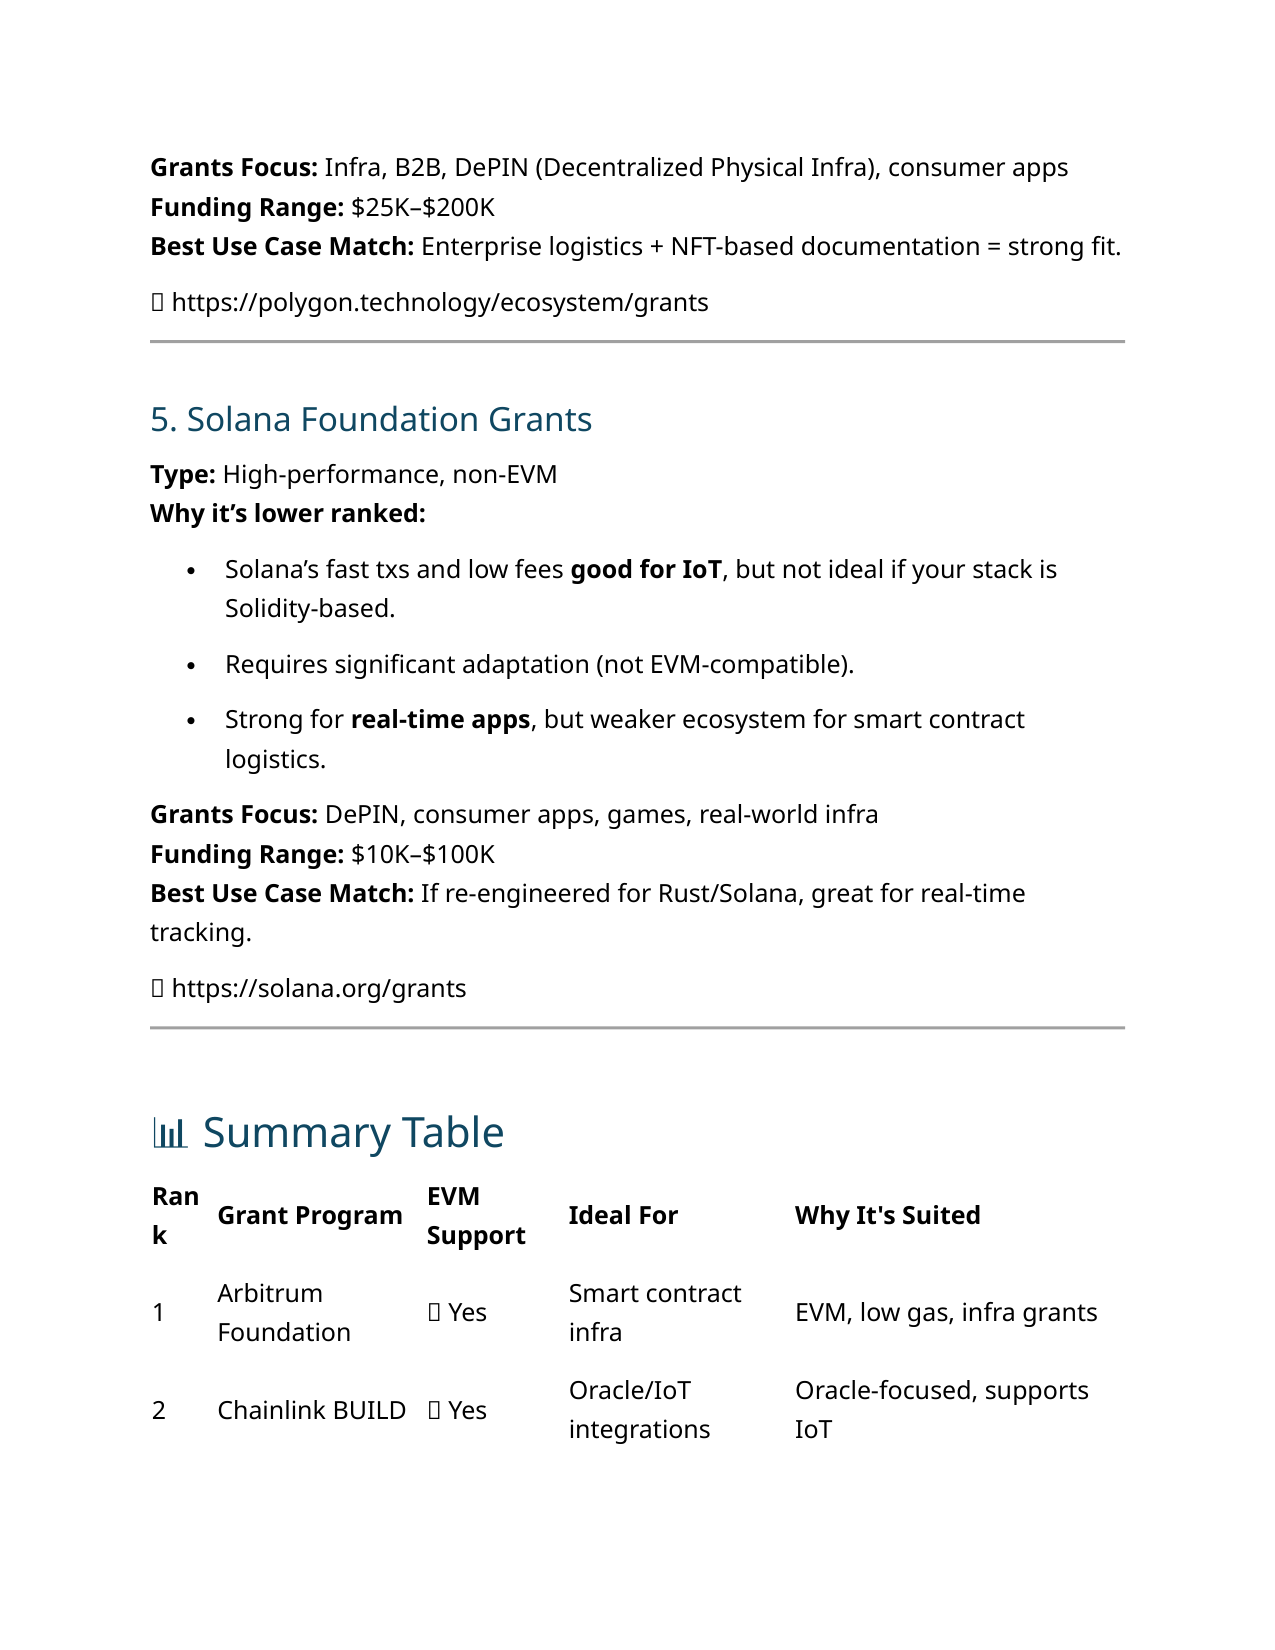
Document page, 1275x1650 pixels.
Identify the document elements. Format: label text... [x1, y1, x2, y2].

table_cell ✅ Yes [425, 1274, 567, 1371]
table_header Why It's Suited [793, 1177, 1125, 1274]
table_cell Smart contract infra [567, 1274, 793, 1371]
table_cell ✅ Yes [425, 1371, 567, 1468]
table_cell Oracle/IoT integrations [567, 1371, 793, 1468]
text Type: High-performance, non-EVM Why it’s lower ranked: [150, 456, 1125, 529]
table_header Rank [150, 1177, 215, 1274]
text 🔗 https://polygon.technology/ecosystem/grants [150, 284, 1125, 318]
text Grants Focus: DePIN, consumer apps, games, real-world infra Funding Range: $10K–$100K Best Use Case Match: If re-engineered for Rust/Solana, great for real-time tracking. [150, 797, 1125, 949]
table_cell Chainlink BUILD [215, 1371, 425, 1468]
table_cell 1 [150, 1274, 215, 1371]
table_cell Oracle-focused, supports IoT [793, 1371, 1125, 1468]
text 🔗 https://solana.org/grants [150, 971, 1125, 1004]
subtitle 📊 Summary Table [150, 1103, 1125, 1160]
subtitle 5. Solana Foundation Grants [150, 396, 1125, 441]
list Strong for real-time apps, but weaker ecosystem for smart contract logistics. [187, 702, 1125, 775]
table_cell 2 [150, 1371, 215, 1468]
text Grants Focus: Infra, B2B, DePIN (Decentralized Physical Infra), consumer apps Funding Range: $25K–$200K Best Use Case Match: Enterprise logistics + NFT-based documentation = strong fit. [150, 150, 1125, 262]
list Requires significant adaptation (not EVM-compatible). [187, 646, 1125, 680]
table_header Grant Program [215, 1177, 425, 1274]
table_header Ideal For [567, 1177, 793, 1274]
table_cell EVM, low gas, infra grants [793, 1274, 1125, 1371]
list Solana’s fast txs and low fees good for IoT, but not ideal if your stack is Solidity-based. [187, 551, 1125, 624]
table_cell Arbitrum Foundation [215, 1274, 425, 1371]
table_header EVM Support [425, 1177, 567, 1274]
